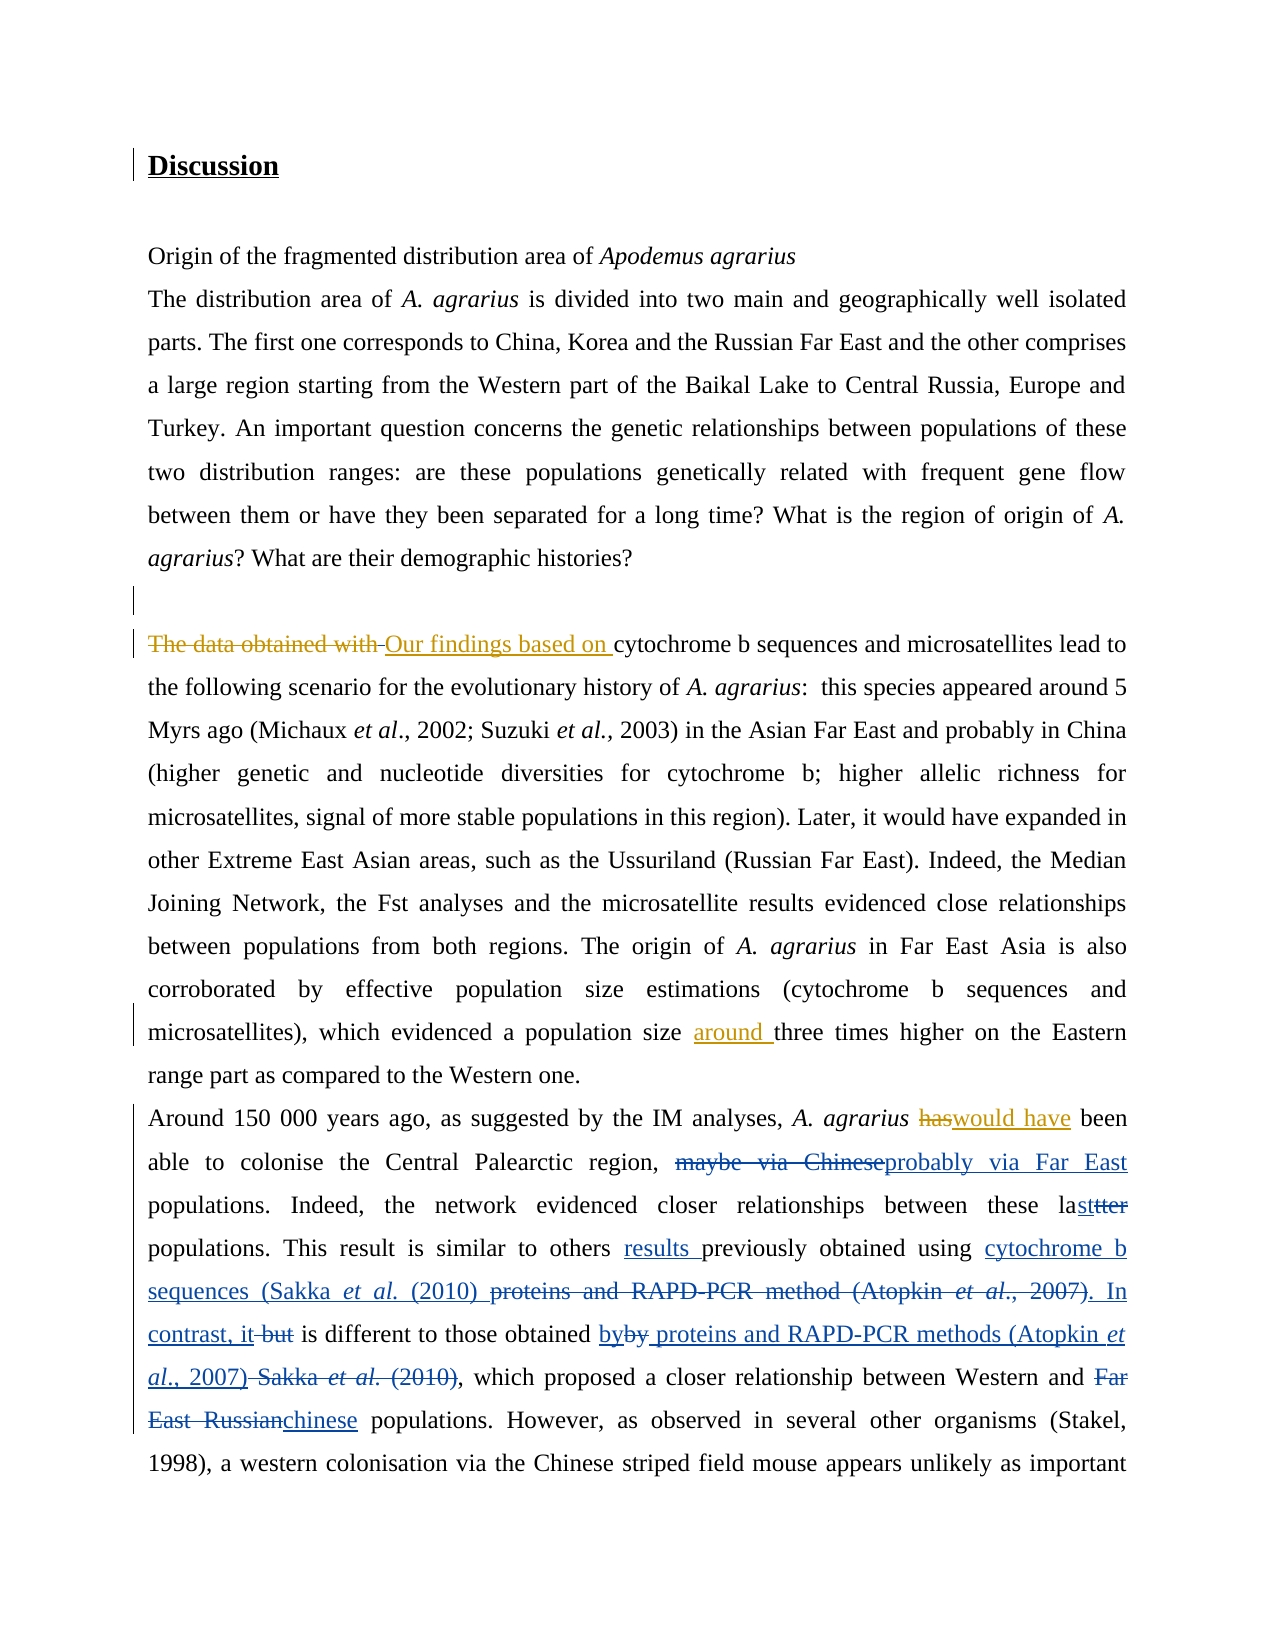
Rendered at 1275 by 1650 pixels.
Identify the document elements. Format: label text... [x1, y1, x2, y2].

text Origin of the fragmented distribution area of Apodemus agrarius [148, 241, 1127, 270]
text cytochrome b sequences and microsatellites lead to the following scenario for the evolutionary history of A. agrarius: this species appeared around 5 Myrs ago (Michaux et al., 2002; Suzuki et al., 2003) in the Asian Far East and probably in China (higher genetic and nucleotide diversities for cytochrome b; higher allelic richness for microsatellites, signal of more stable populations in this region). Later, it would have expanded in other Extreme East Asian areas, such as the Ussuriland (Russian Far East). Indeed, the Median Joining Network, the Fst analyses and the microsatellite results evidenced close relationships between populations from both regions. The origin of A. agrarius in Far East Asia is also corroborated by effective population size estimations (cytochrome b sequences and microsatellites), which evidenced a population size three times higher on the Eastern range part as compared to the Western one. [148, 629, 1127, 1089]
text The distribution area of A. agrarius is divided into two main and geographically well isolated parts. The first one corresponds to China, Korea and the Russian Far East and the other comprises a large region starting from the Western part of the Baikal Lake to Central Russia, Europe and Turkey. An important question concerns the genetic relationships between populations of these two distribution ranges: are these populations genetically related with frequent gene flow between them or have they been separated for a long time? What is the region of origin of A. agrarius? What are their demographic histories? [148, 284, 1127, 572]
text Discussion [148, 148, 1127, 181]
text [148, 1103, 1127, 1477]
